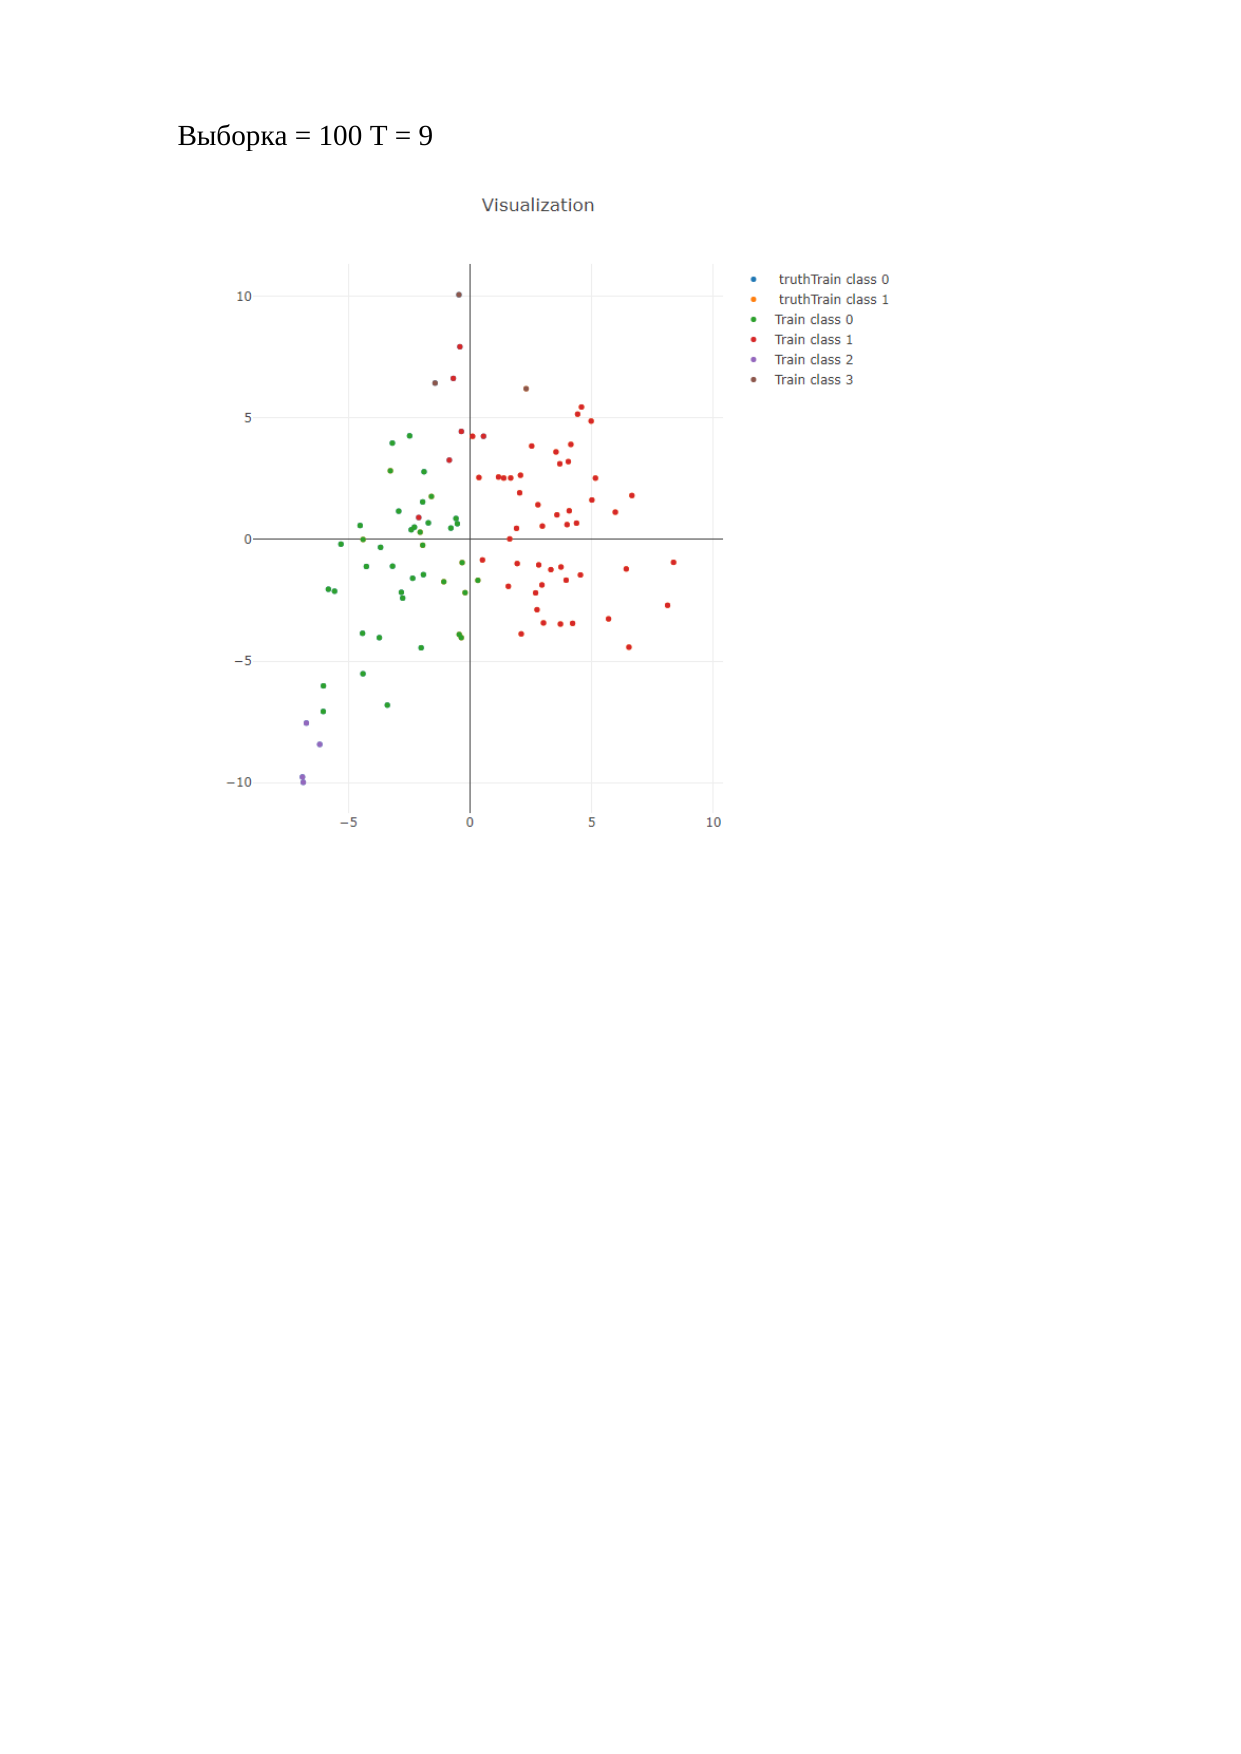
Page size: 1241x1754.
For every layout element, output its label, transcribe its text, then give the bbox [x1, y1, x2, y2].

picture [177, 151, 929, 849]
text Выборка = 100 T = 9 [177, 118, 1152, 152]
